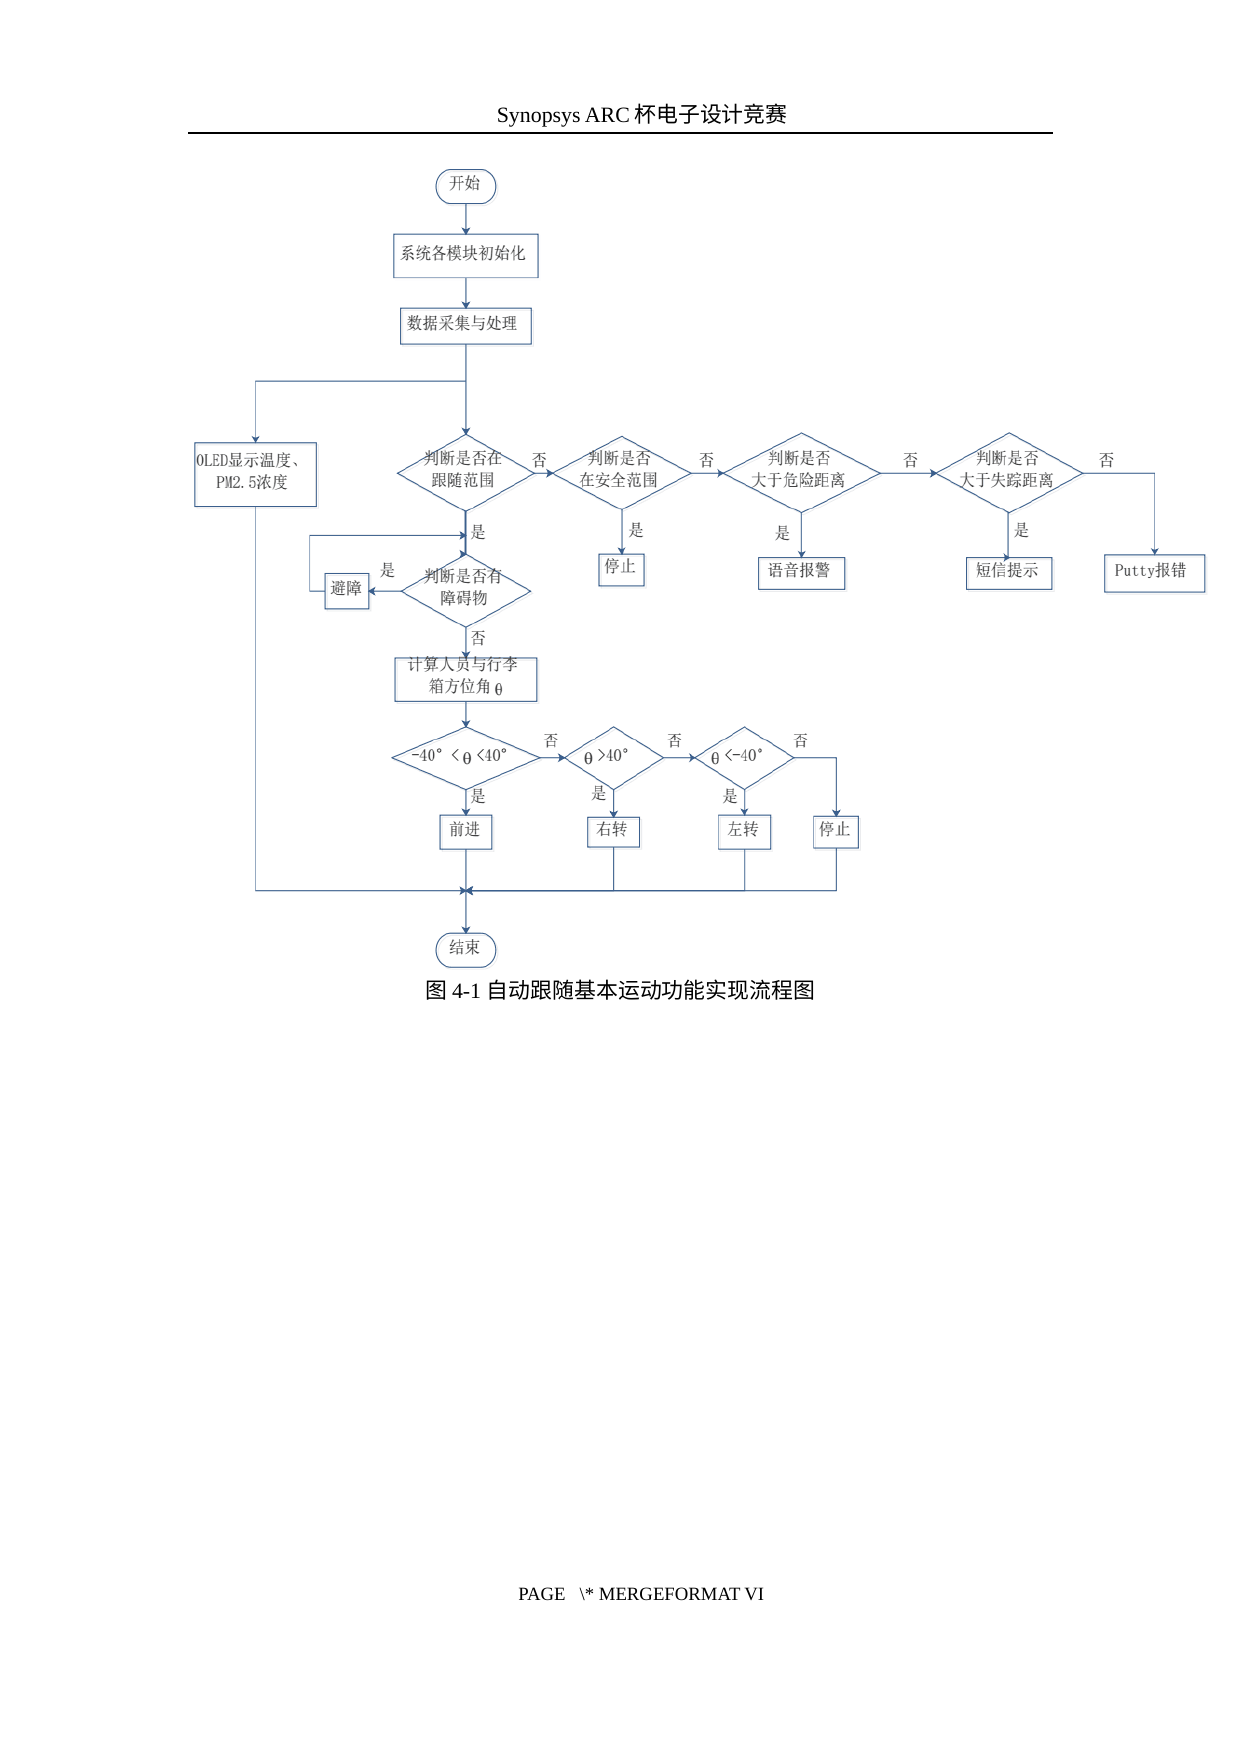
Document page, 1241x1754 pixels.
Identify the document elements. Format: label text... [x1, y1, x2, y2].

picture [187, 162, 1209, 970]
text 图4-1 自动跟随基本运动功能实现流程图 [187, 972, 1053, 1005]
